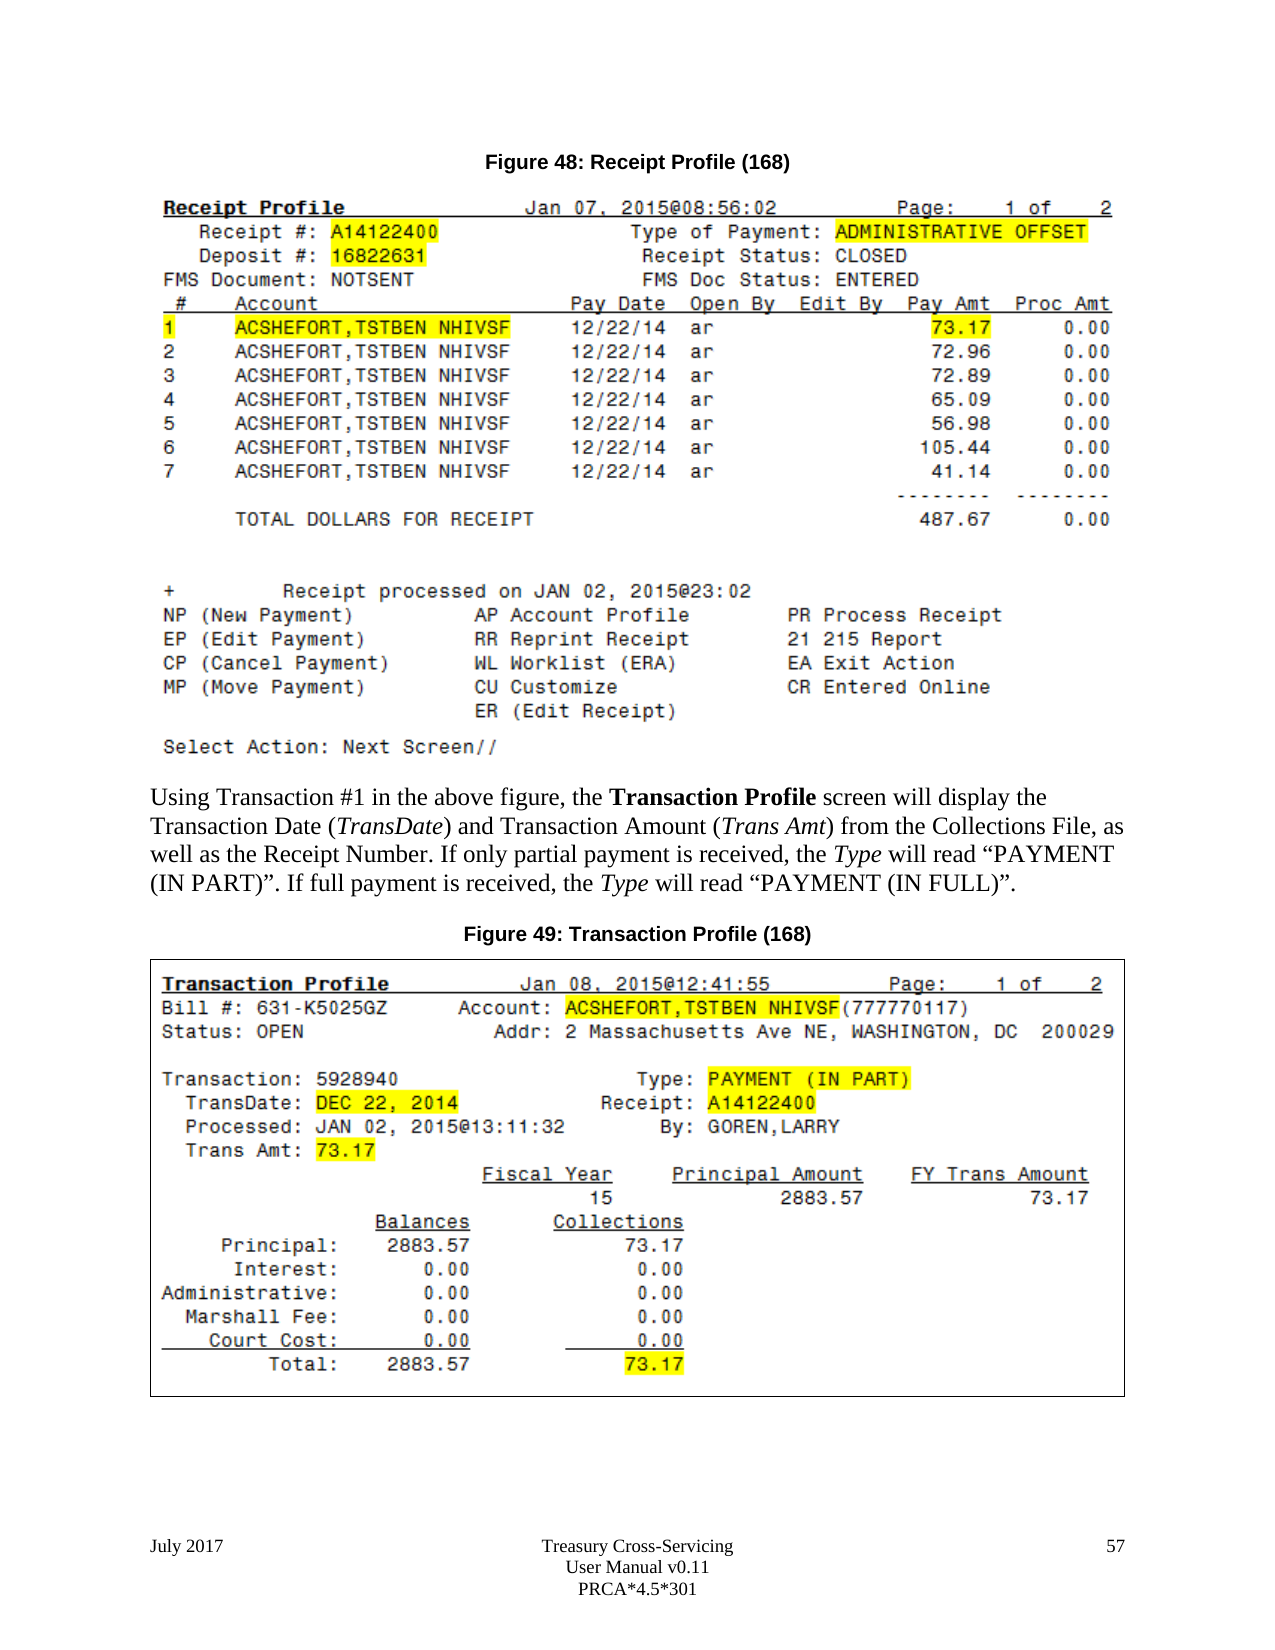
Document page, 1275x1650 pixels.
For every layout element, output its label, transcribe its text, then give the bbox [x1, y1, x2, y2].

text Using Transaction #1 in the above figure, the Transaction Profile screen will display the Transaction Date (TransDate) and Transaction Amount (Trans Amt) from the Collections File, as well as the Receipt Number. If only partial payment is received, the Type will read “PAYMENT (IN PART)”. If full payment is received, the Type will read “PAYMENT (IN FULL)”. [150, 782, 1125, 897]
text Figure 48: Receipt Profile (168) [150, 150, 1125, 174]
text Figure 49: Transaction Profile (168) [150, 922, 1125, 946]
